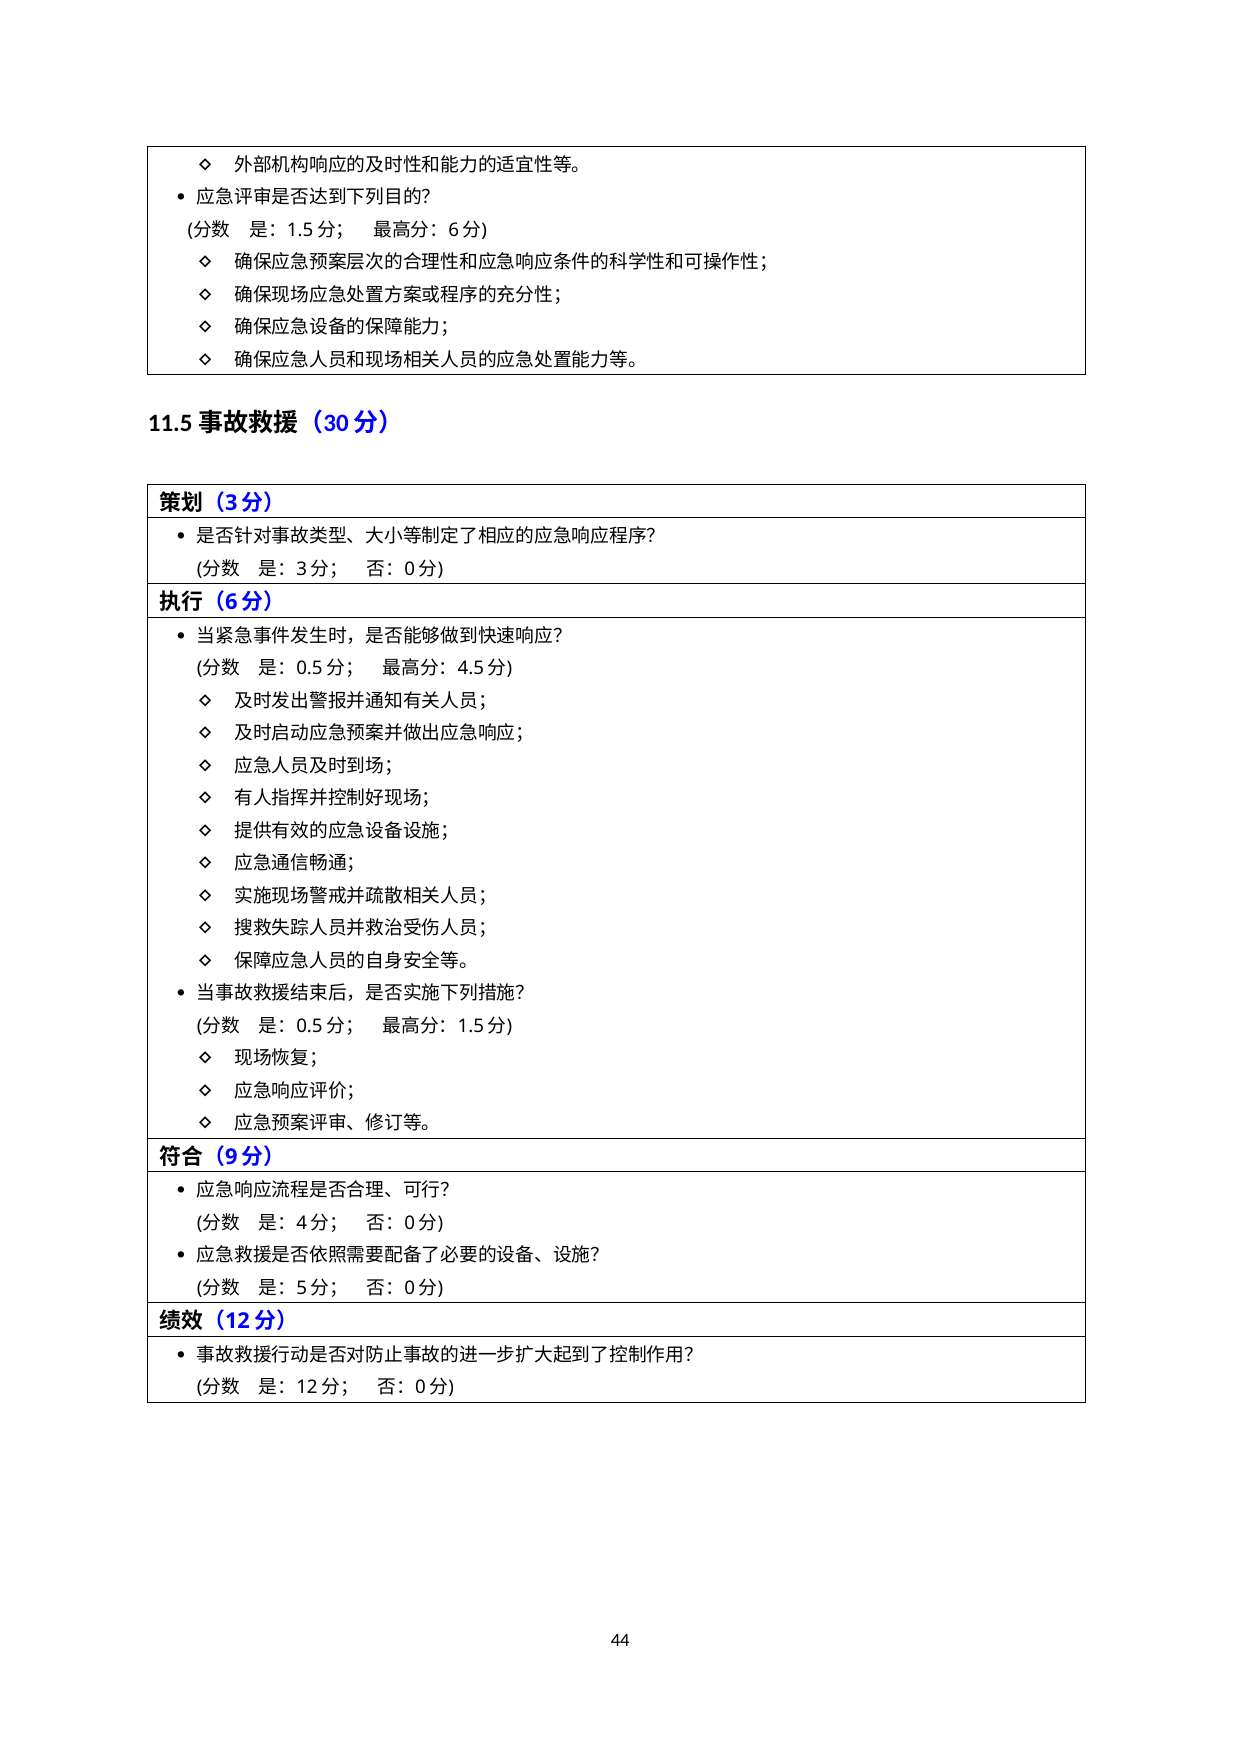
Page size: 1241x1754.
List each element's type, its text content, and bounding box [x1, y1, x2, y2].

text 11.5 事故救援（30分） [148, 388, 1092, 453]
table_cell 事故救援行动是否对防止事故的进一步扩大起到了控制作用？ (分数 是：12分； 否：0分) [148, 1337, 1085, 1402]
table_cell 是否针对事故类型、大小等制定了相应的应急响应程序？ (分数 是：3分； 否：0分) [148, 518, 1085, 583]
table_cell 符合（9分） [148, 1139, 1085, 1171]
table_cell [148, 147, 1085, 374]
table_cell 当紧急事件发生时，是否能够做到快速响应？ (分数 是：0.5分； 最高分：4.5分) 及时发出警报并通知有关人员； 及时启动应急预案并做出应急响应； 应急人员及时到场； 有人指挥并控制好现场； 提供有效的应急设备设施； 应急通信畅通； 实施现场警戒并疏散相关人员； 搜救失踪人员并救治受伤人员； 保障应急人员的自身安全等。 当事故救援结束后，是否实施下列措施？ (分数 是：0.5分； 最高分：1.5分) 现场恢复； 应急响应评价； 应急预案评审、修订等。 [148, 618, 1085, 1138]
table_cell 应急响应流程是否合理、可行？ (分数 是：4分； 否：0分) 应急救援是否依照需要配备了必要的设备、设施？ (分数 是：5分； 否：0分) [148, 1172, 1085, 1302]
table_cell 绩效（12分） [148, 1303, 1085, 1336]
table_header 策划（3分） [148, 485, 1085, 517]
table_cell 执行（6分） [148, 584, 1085, 617]
